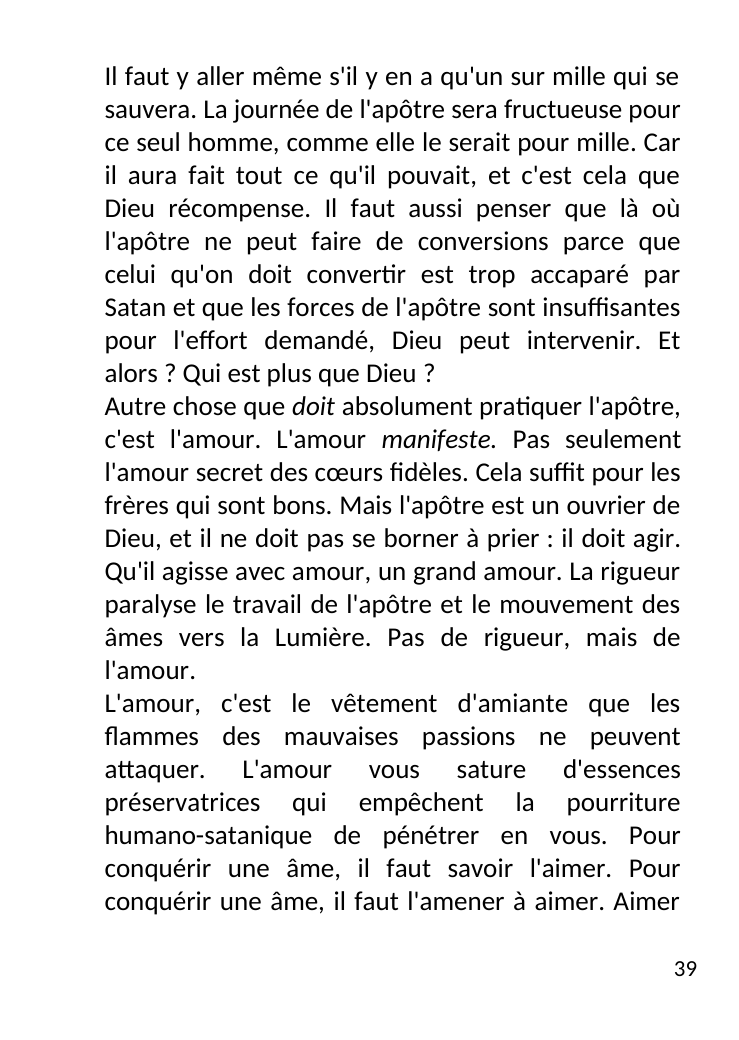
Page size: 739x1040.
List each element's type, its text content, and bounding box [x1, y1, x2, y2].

text Il faut y aller même s'il y en a qu'un sur mille qui se sauvera. La journée de l'apôtre sera fructueuse pour ce seul homme, comme elle le serait pour mille. Car il aura fait tout ce qu'il pouvait, et c'est cela que Dieu récompense. Il faut aussi penser que là où l'apôtre ne peut faire de conversions parce que celui qu'on doit convertir est trop accaparé par Satan et que les forces de l'apôtre sont insuffisantes pour l'effort demandé, Dieu peut intervenir. Et alors ? Qui est plus que Dieu ? [104, 59, 681, 389]
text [104, 686, 681, 918]
text Autre chose que doit absolument pratiquer l'apôtre, c'est l'amour. L'amour manifeste. Pas seulement l'amour secret des cœurs fidèles. Cela suffit pour les frères qui sont bons. Mais l'apôtre est un ouvrier de Dieu, et il ne doit pas se borner à prier : il doit agir. Qu'il agisse avec amour, un grand amour. La rigueur paralyse le travail de l'apôtre et le mouvement des âmes vers la Lumière. Pas de rigueur, mais de l'amour. [104, 389, 681, 686]
